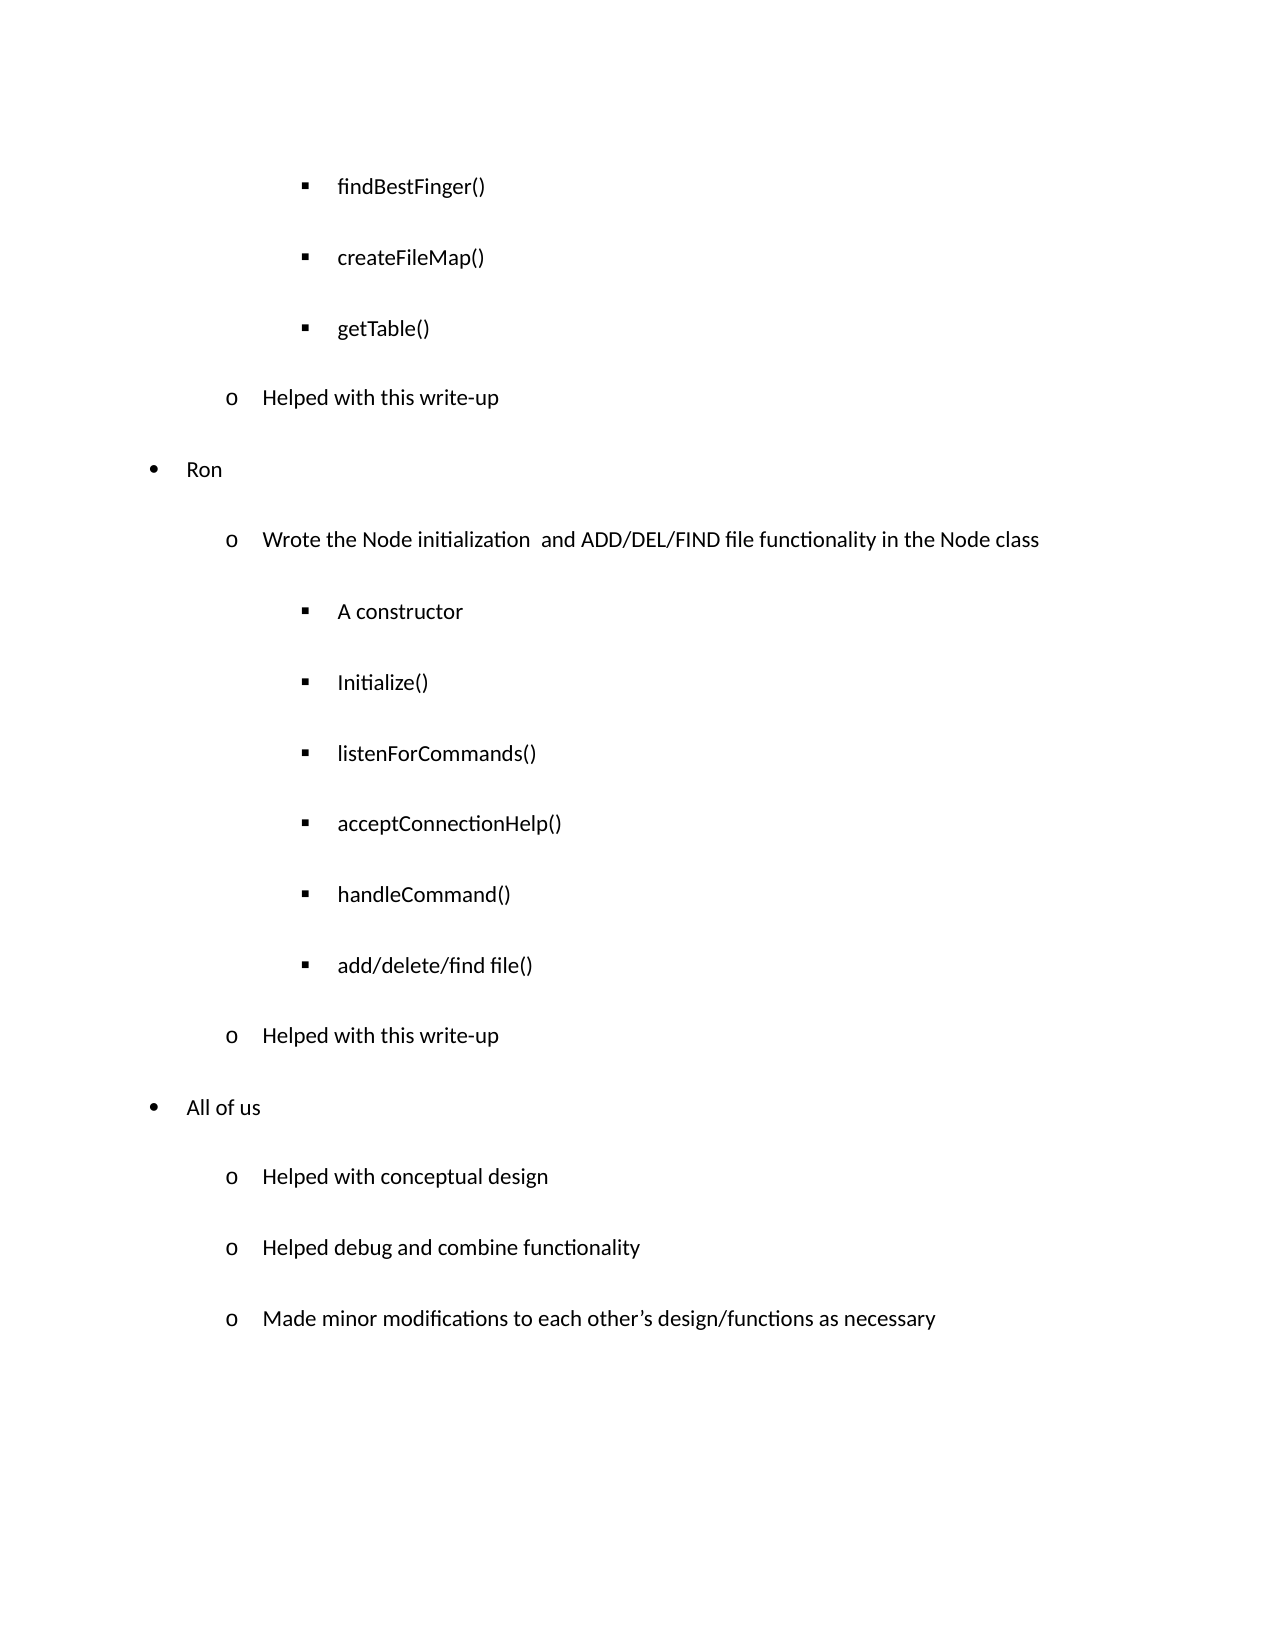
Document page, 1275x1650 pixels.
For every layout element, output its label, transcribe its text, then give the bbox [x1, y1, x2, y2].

list All of us [150, 1071, 1162, 1121]
list handleCommand() [300, 858, 1162, 908]
list Wrote the Node initialization and ADD/DEL/FIND file functionality in the Node class [225, 504, 1162, 554]
list acceptConnectionHelp() [300, 787, 1162, 837]
list Ron [150, 433, 1162, 483]
list add/delete/find file() [300, 929, 1162, 979]
list Helped with conceptual design [225, 1142, 1162, 1192]
list Helped with this write-up [225, 362, 1162, 412]
list Initialize() [300, 646, 1162, 696]
list createFileMap() [300, 221, 1162, 271]
list Helped with this write-up [225, 1000, 1162, 1050]
list findBestFinger() [300, 150, 1162, 200]
list getTable() [300, 292, 1162, 342]
list Made minor modifications to each other’s design/functions as necessary [225, 1283, 1162, 1333]
list Helped debug and combine functionality [225, 1212, 1162, 1262]
list listenForCommands() [300, 717, 1162, 767]
list A constructor [300, 575, 1162, 625]
